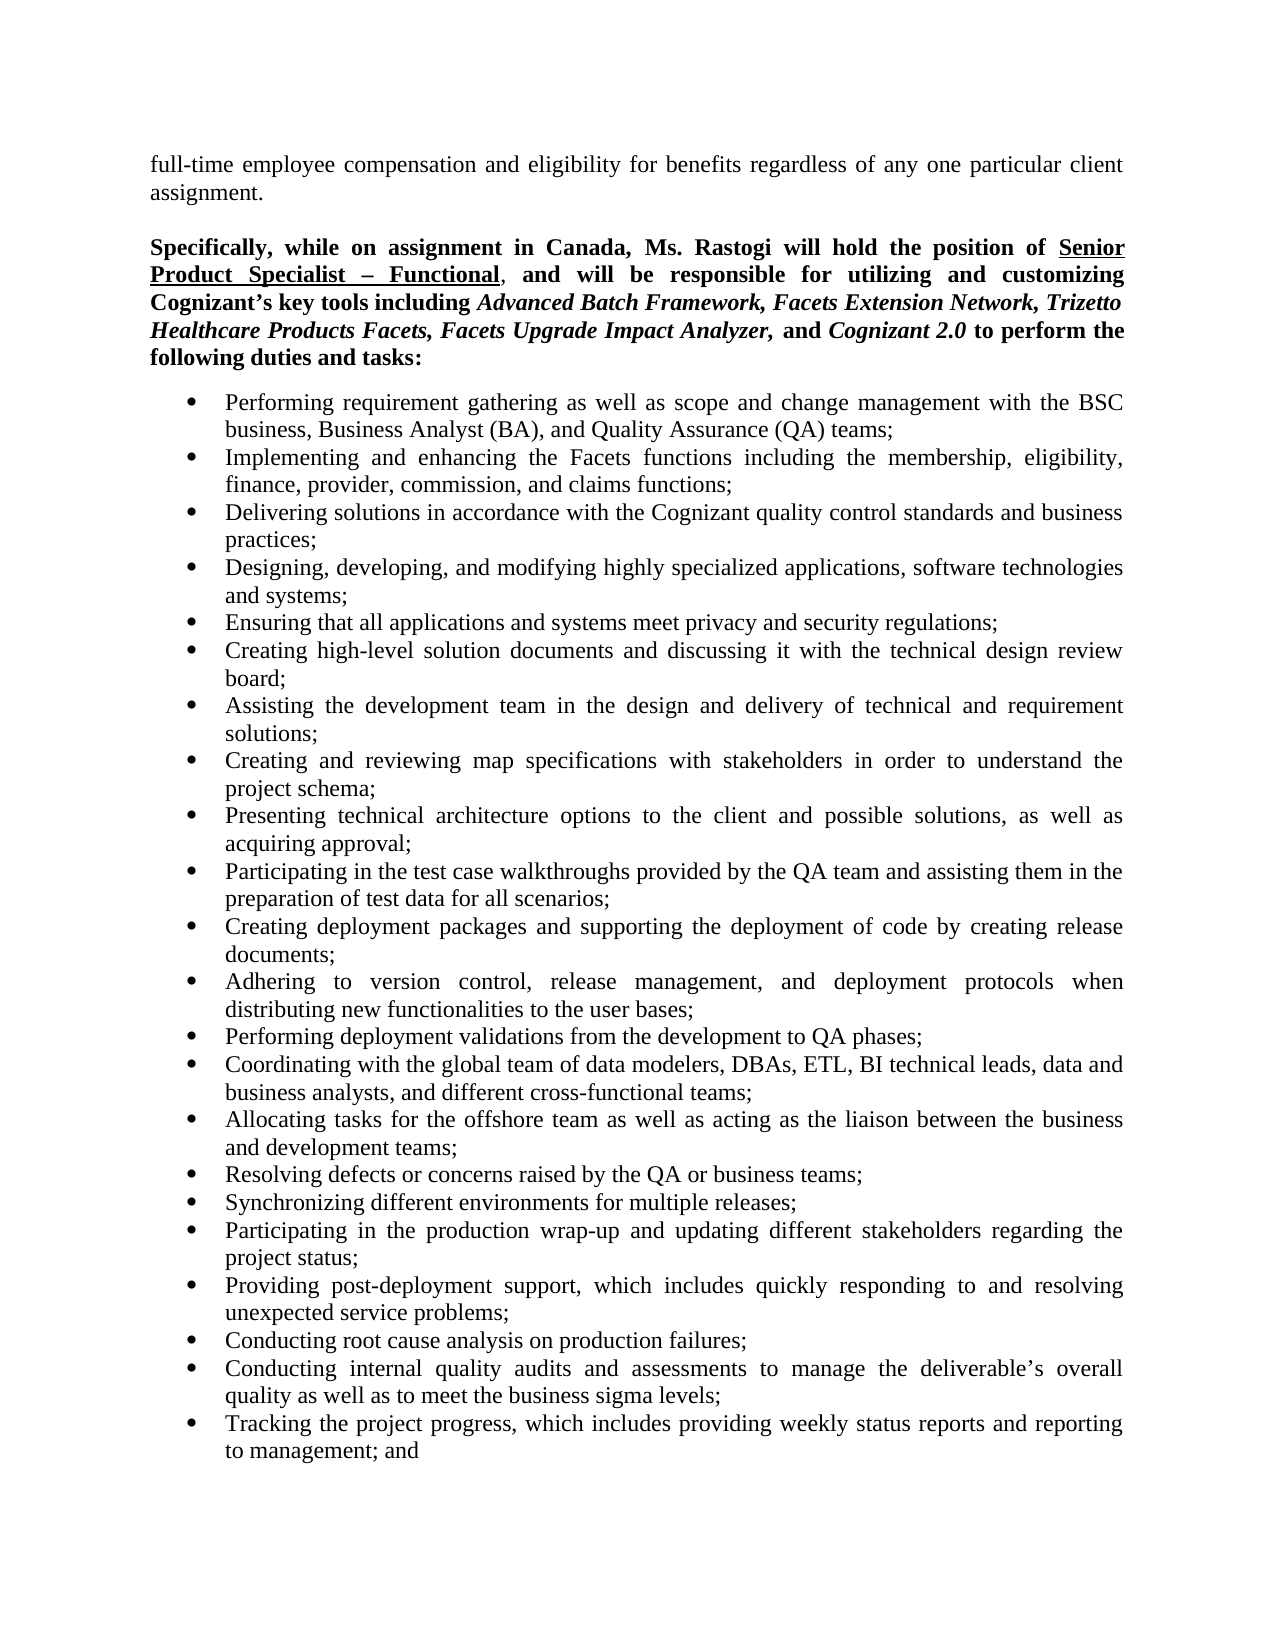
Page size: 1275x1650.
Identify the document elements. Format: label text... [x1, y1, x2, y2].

list Coordinating with the global team of data modelers, DBAs, ETL, BI technical leads, data and business analysts, and different cross-functional teams; [187, 1050, 1125, 1105]
list Synchronizing different environments for multiple releases; [187, 1188, 1125, 1216]
list Designing, developing, and modifying highly specialized applications, software technologies and systems; [187, 553, 1125, 608]
list Delivering solutions in accordance with the Cognizant quality control standards and business practices; [187, 498, 1125, 553]
list Conducting internal quality audits and assessments to manage the deliverable’s overall quality as well as to meet the business sigma levels; [187, 1354, 1125, 1409]
list Participating in the test case walkthroughs provided by the QA team and assisting them in the preparation of test data for all scenarios; [187, 857, 1125, 912]
list Presenting technical architecture options to the client and possible solutions, as well as acquiring approval; [187, 802, 1125, 857]
list Tracking the project progress, which includes providing weekly status reports and reporting to management; and [187, 1409, 1125, 1464]
list Adhering to version control, release management, and deployment protocols when distributing new functionalities to the user bases; [187, 967, 1125, 1022]
list Creating deployment packages and supporting the deployment of code by creating release documents; [187, 912, 1125, 967]
list Resolving defects or concerns raised by the QA or business teams; [187, 1160, 1125, 1188]
text Specifically, while on assignment in Canada, Ms. Rastogi will hold the position of Senior Product Specialist – Functional, and will be responsible for utilizing and customizing Cognizant’s key tools including Advanced Batch Framework, Facets Extension Network, Trizetto Healthcare Products Facets, Facets Upgrade Impact Analyzer, and Cognizant 2.0 to perform the following duties and tasks: [150, 233, 1125, 371]
list Assisting the development team in the design and delivery of technical and requirement solutions; [187, 691, 1125, 746]
list Participating in the production wrap-up and updating different stakeholders regarding the project status; [187, 1216, 1125, 1271]
list Creating high-level solution documents and discussing it with the technical design review board; [187, 636, 1125, 691]
list Implementing and enhancing the Facets functions including the membership, eligibility, finance, provider, commission, and claims functions; [187, 443, 1125, 498]
list Performing deployment validations from the development to QA phases; [187, 1022, 1125, 1050]
list Conducting root cause analysis on production failures; [187, 1326, 1125, 1354]
list Providing post-deployment support, which includes quickly responding to and resolving unexpected service problems; [187, 1271, 1125, 1326]
list Performing requirement gathering as well as scope and change management with the BSC business, Business Analyst (BA), and Quality Assurance (QA) teams; [187, 387, 1125, 443]
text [150, 150, 1125, 205]
list Allocating tasks for the offshore team as well as acting as the liaison between the business and development teams; [187, 1105, 1125, 1160]
list Creating and reviewing map specifications with stakeholders in order to understand the project schema; [187, 746, 1125, 802]
list Ensuring that all applications and systems meet privacy and security regulations; [187, 608, 1125, 636]
